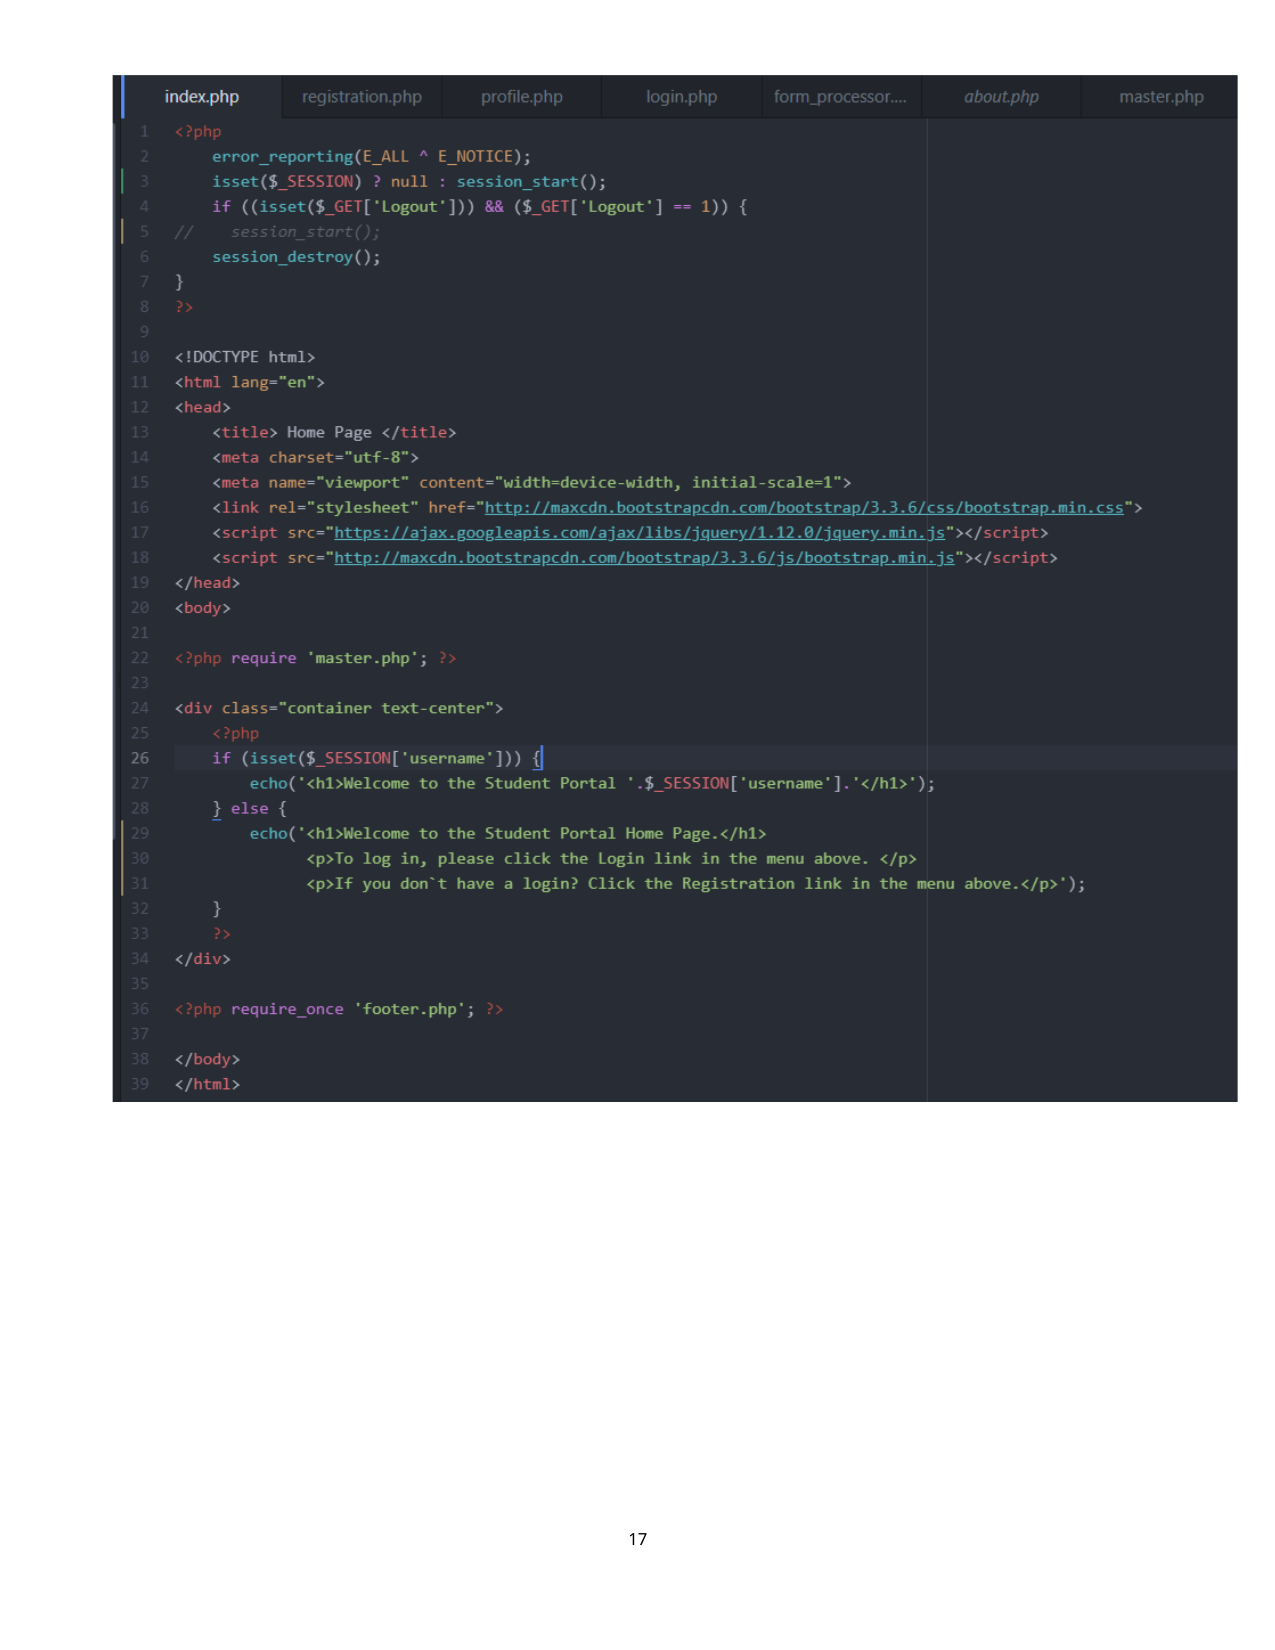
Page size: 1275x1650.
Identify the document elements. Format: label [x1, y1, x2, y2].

picture [112, 75, 1238, 1102]
